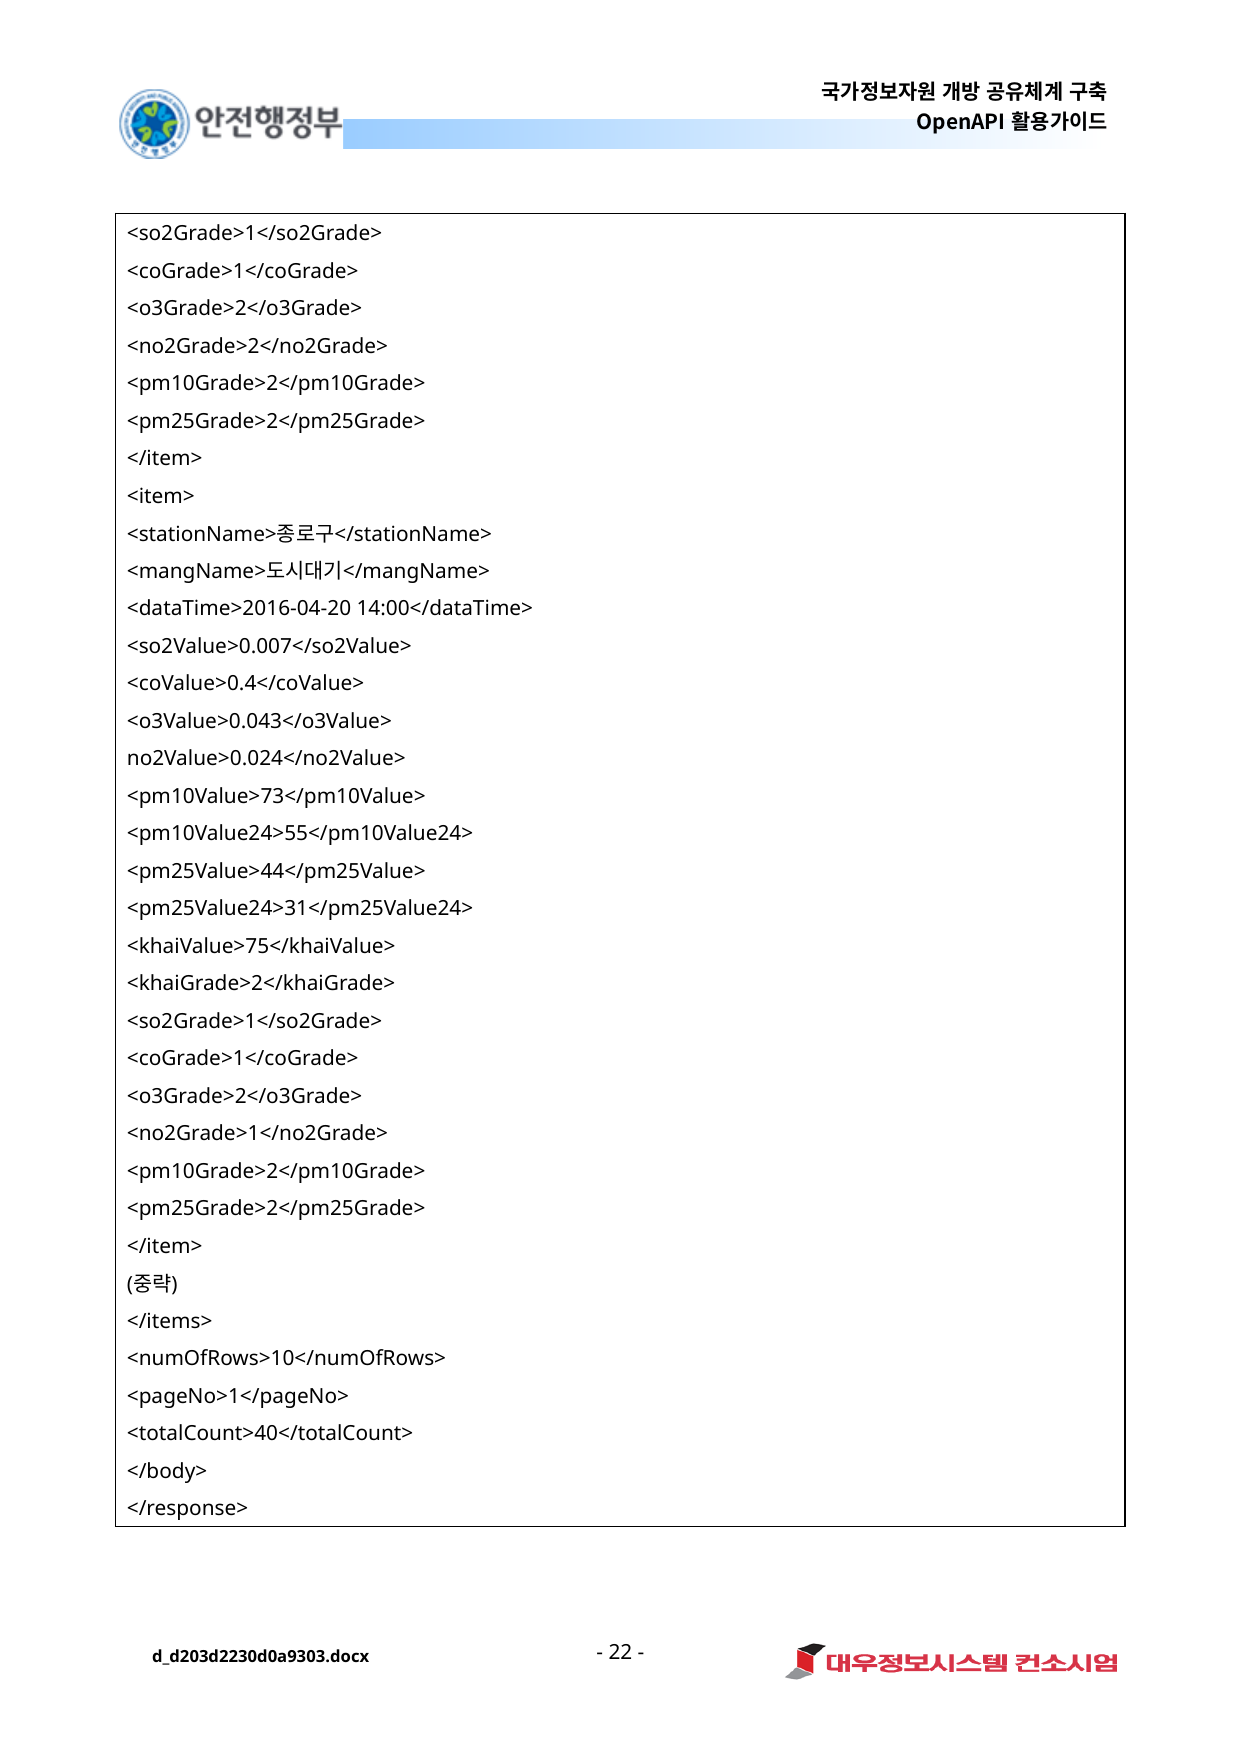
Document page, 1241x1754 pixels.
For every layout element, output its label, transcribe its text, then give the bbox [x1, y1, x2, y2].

picture [783, 1635, 1123, 1680]
picture [118, 88, 344, 159]
